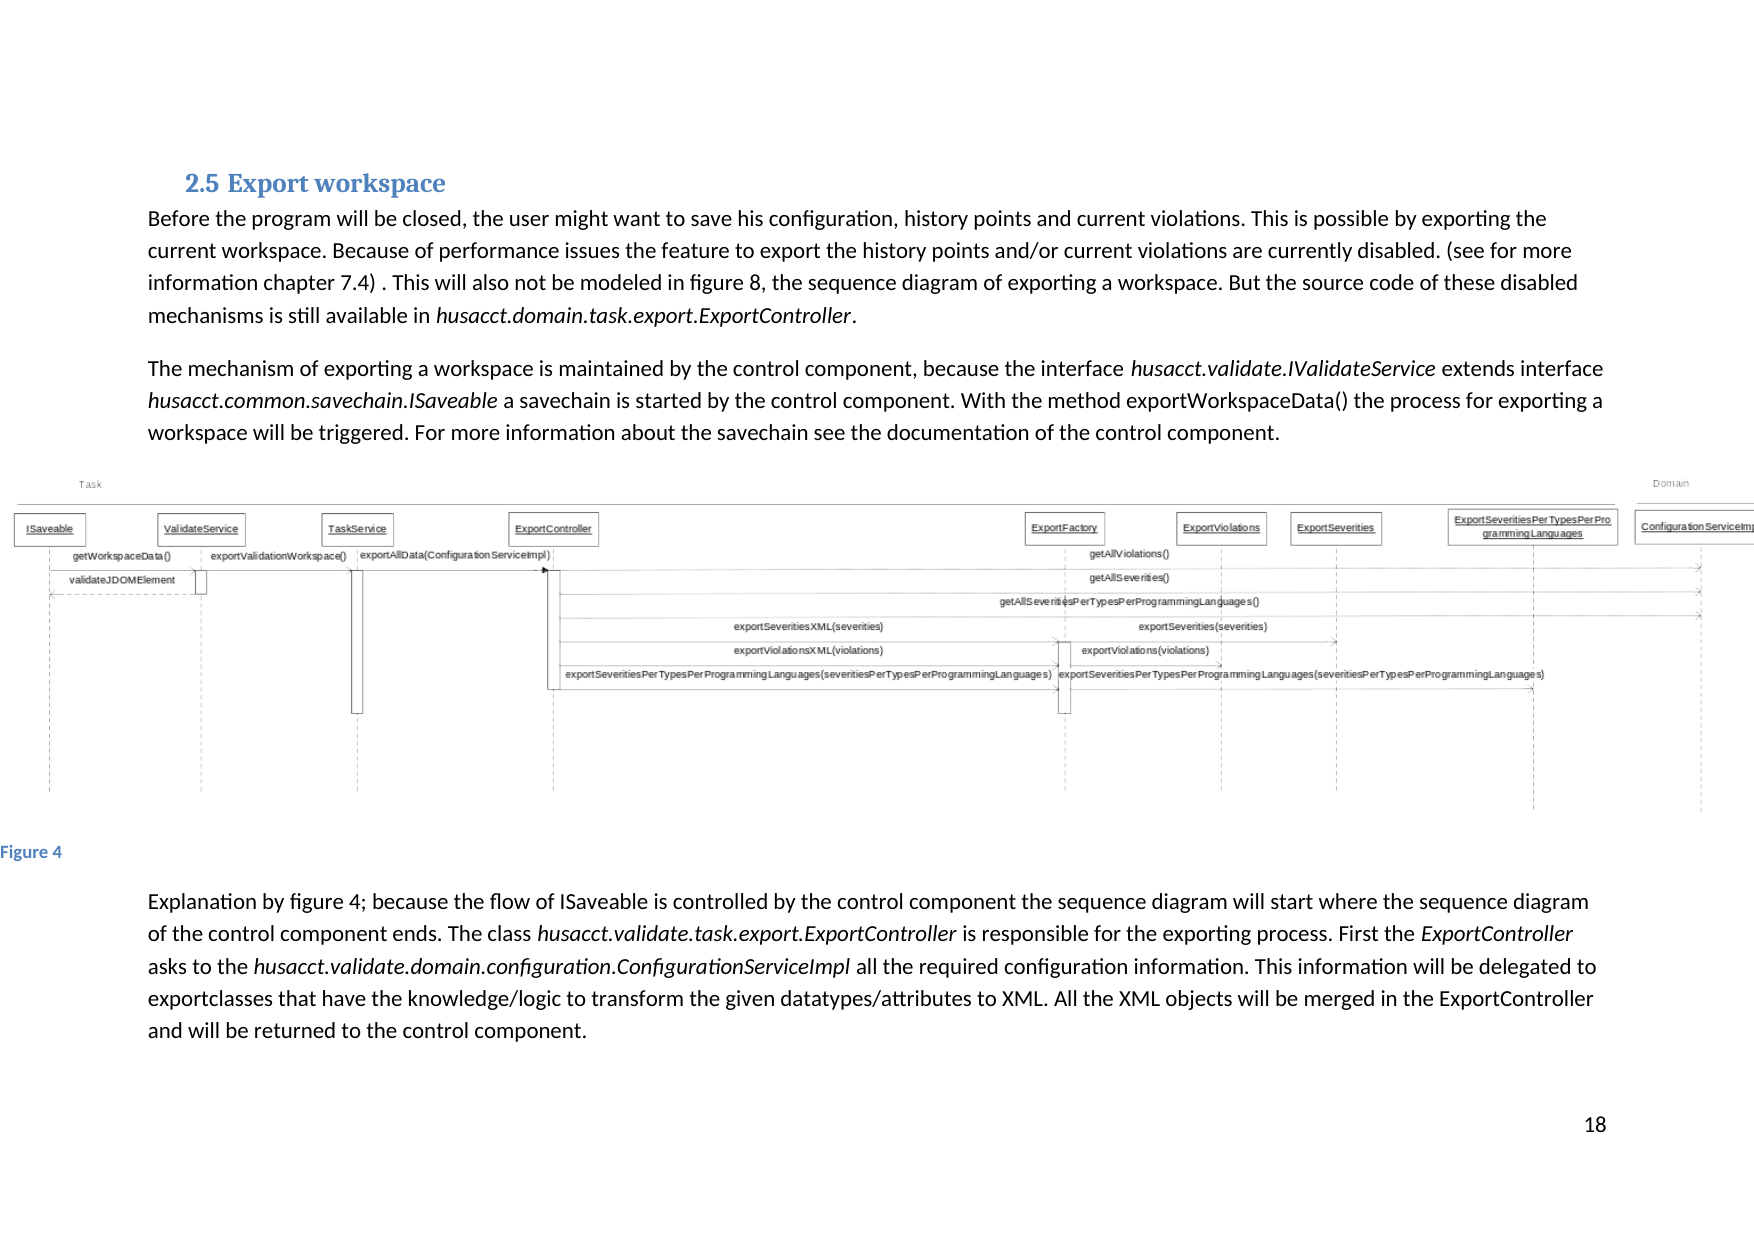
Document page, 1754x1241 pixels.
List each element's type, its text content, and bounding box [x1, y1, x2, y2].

subtitle Export workspace [185, 168, 1606, 199]
text The mechanism of exporting a workspace is maintained by the control component, because the interface husacct.validate.IValidateService extends interface husacct.common.savechain.ISaveable a savechain is started by the control component. With the method exportWorkspaceData() the process for exporting a workspace will be triggered. For more information about the savechain see the documentation of the control component. [148, 354, 1606, 446]
text Explanation by figure 4; because the flow of ISaveable is controlled by the control component the sequence diagram will start where the sequence diagram of the control component ends. The class husacct.validate.task.export.ExportController is responsible for the exporting process. First the ExportController asks to the husacct.validate.domain.configuration.ConfigurationServiceImpl all the required configuration information. This information will be delegated to exportclasses that have the knowledge/logic to transform the given datatypes/attributes to XML. All the XML objects will be merged in the ExportController and will be returned to the control component. [148, 887, 1606, 1044]
text Before the program will be closed, the user might want to save his configuration, history points and current violations. This is possible by exporting the current workspace. Because of performance issues the feature to export the history points and/or current violations are currently disabled. (see for more information chapter 7.4) . This will also not be modeled in figure 8, the sequence diagram of exporting a workspace. But the source code of these disabled mechanisms is still available in husacct.domain.task.export.ExportController. [148, 204, 1606, 329]
text Figure 4 [0, 471, 1606, 863]
